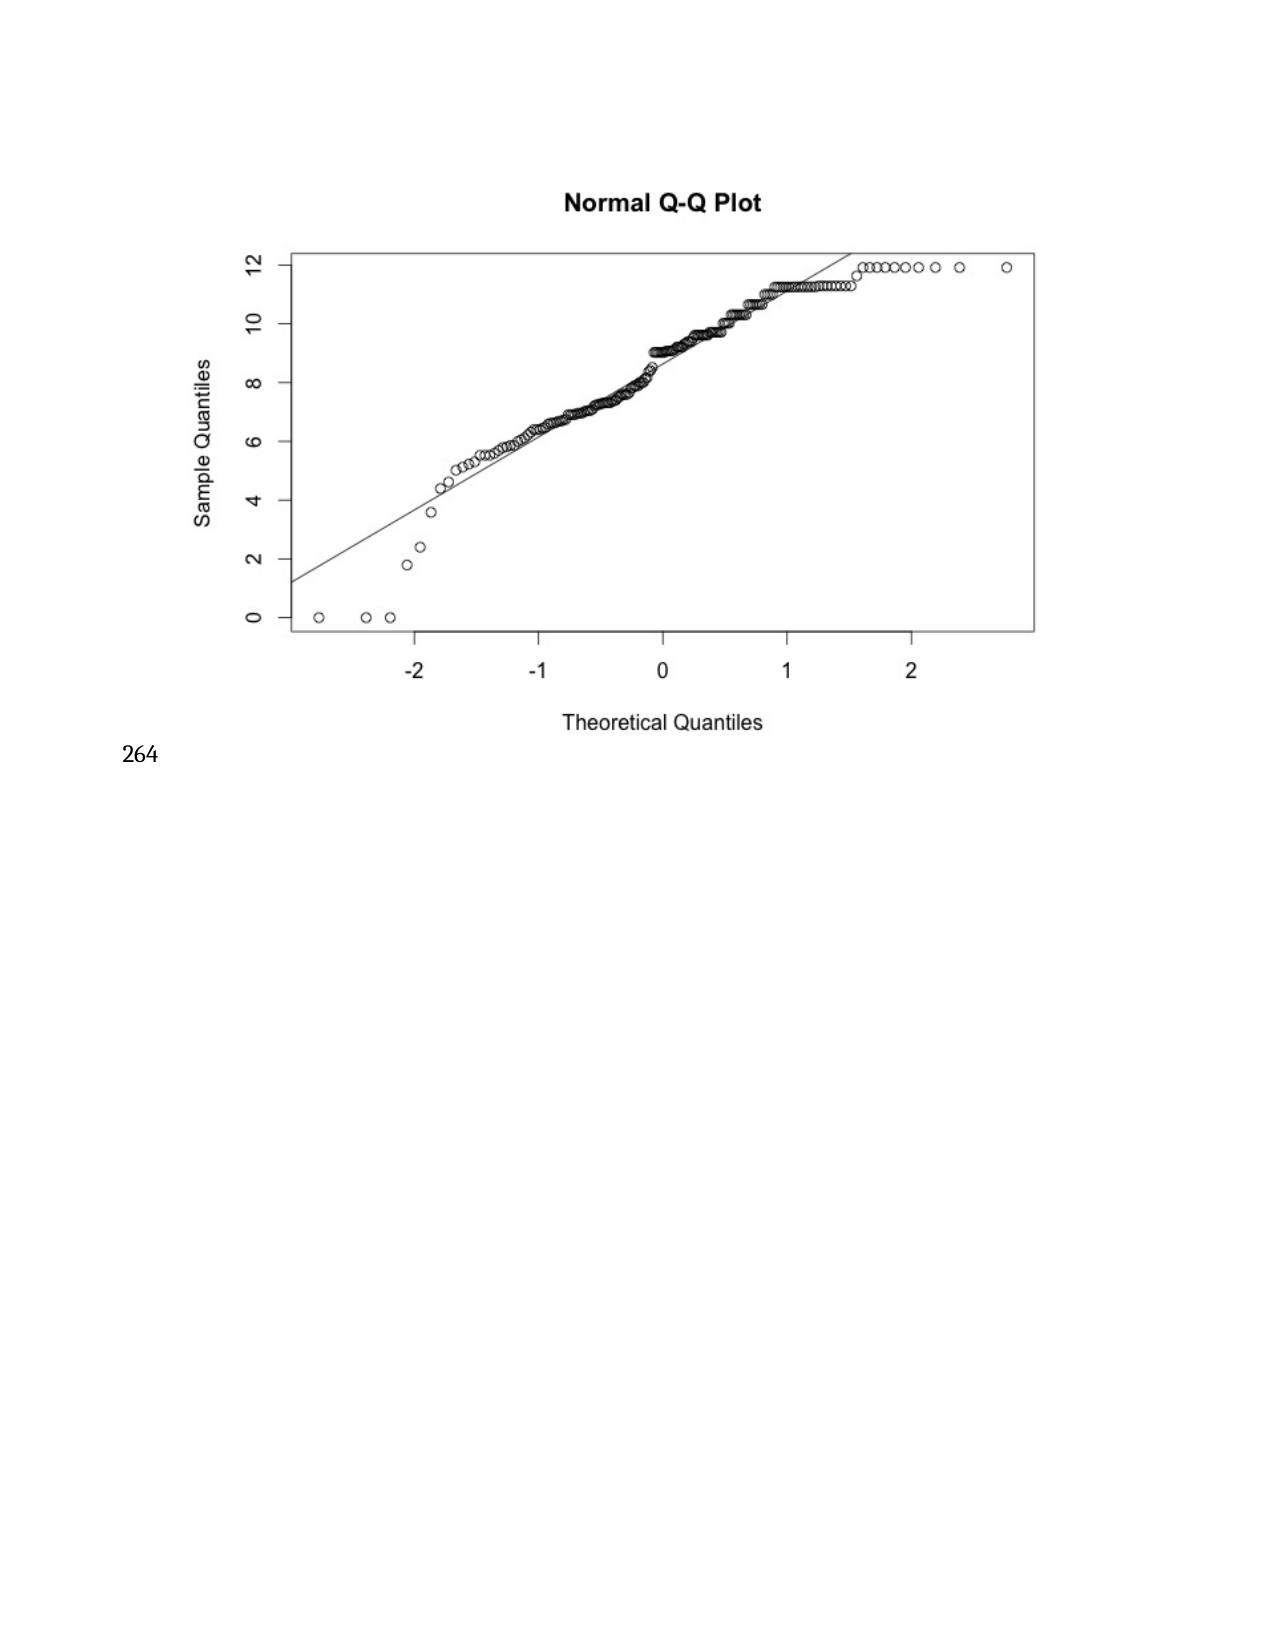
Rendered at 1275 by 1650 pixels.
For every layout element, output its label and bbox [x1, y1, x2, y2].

picture [187, 150, 1088, 762]
